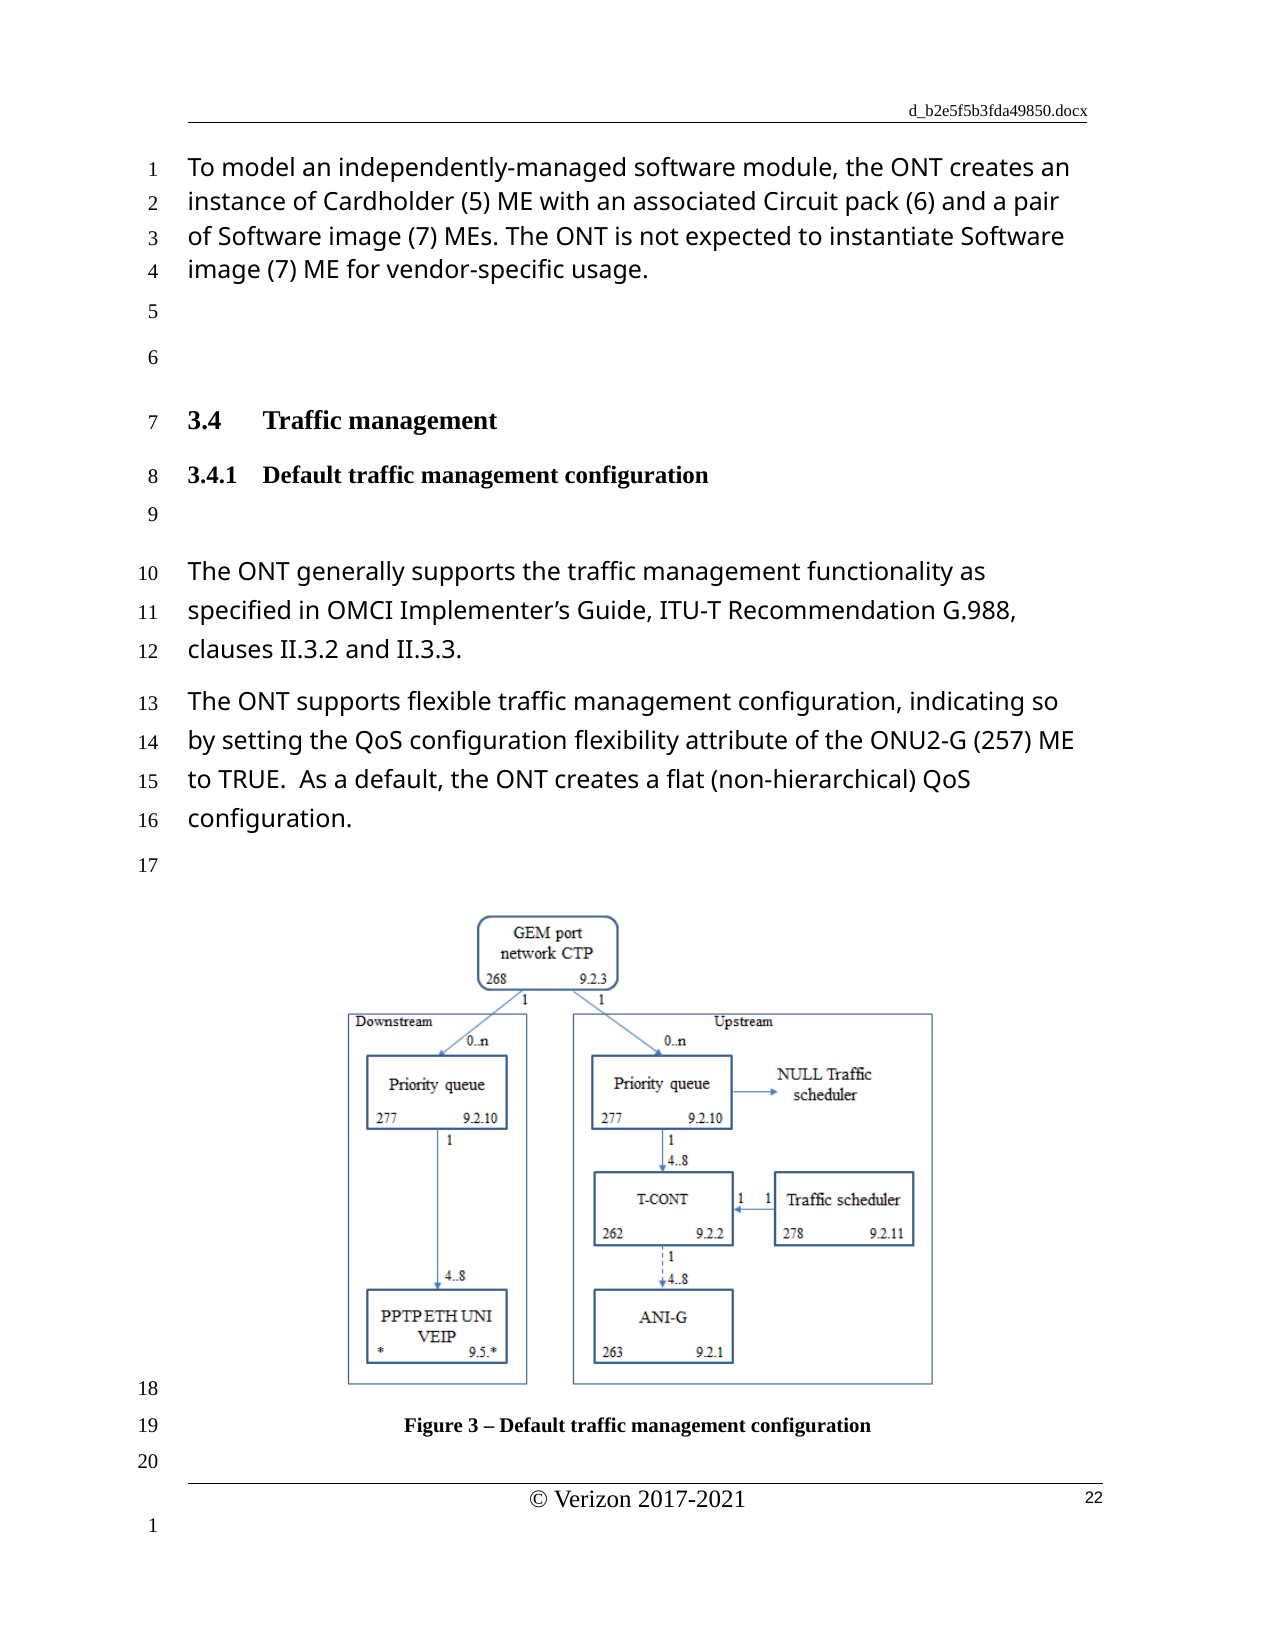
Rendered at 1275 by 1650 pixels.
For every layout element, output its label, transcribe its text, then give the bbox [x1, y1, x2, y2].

text Figure 3 – Default traffic management configuration [187, 1412, 1087, 1437]
text The ONT supports flexible traffic management configuration, indicating so by setting the QoS configuration flexibility attribute of the ONU2-G (257) ME to TRUE. As a default, the ONT creates a flat (non-hierarchical) QoS configuration. [187, 683, 1087, 835]
text The ONT generally supports the traffic management functionality as specified in OMCI Implementer’s Guide, ITU-T Recommendation G.988, clauses II.3.2 and II.3.3. [187, 553, 1087, 666]
picture [324, 904, 951, 1396]
text To model an independently-managed software module, the ONT creates an instance of Cardholder (5) ME with an associated Circuit pack (6) and a pair of Software image (7) MEs. The ONT is not expected to instantiate Software image (7) ME for vendor-specific usage. [187, 150, 1087, 286]
subtitle Default traffic management configuration [187, 461, 1087, 489]
subtitle Traffic management [187, 404, 1087, 436]
